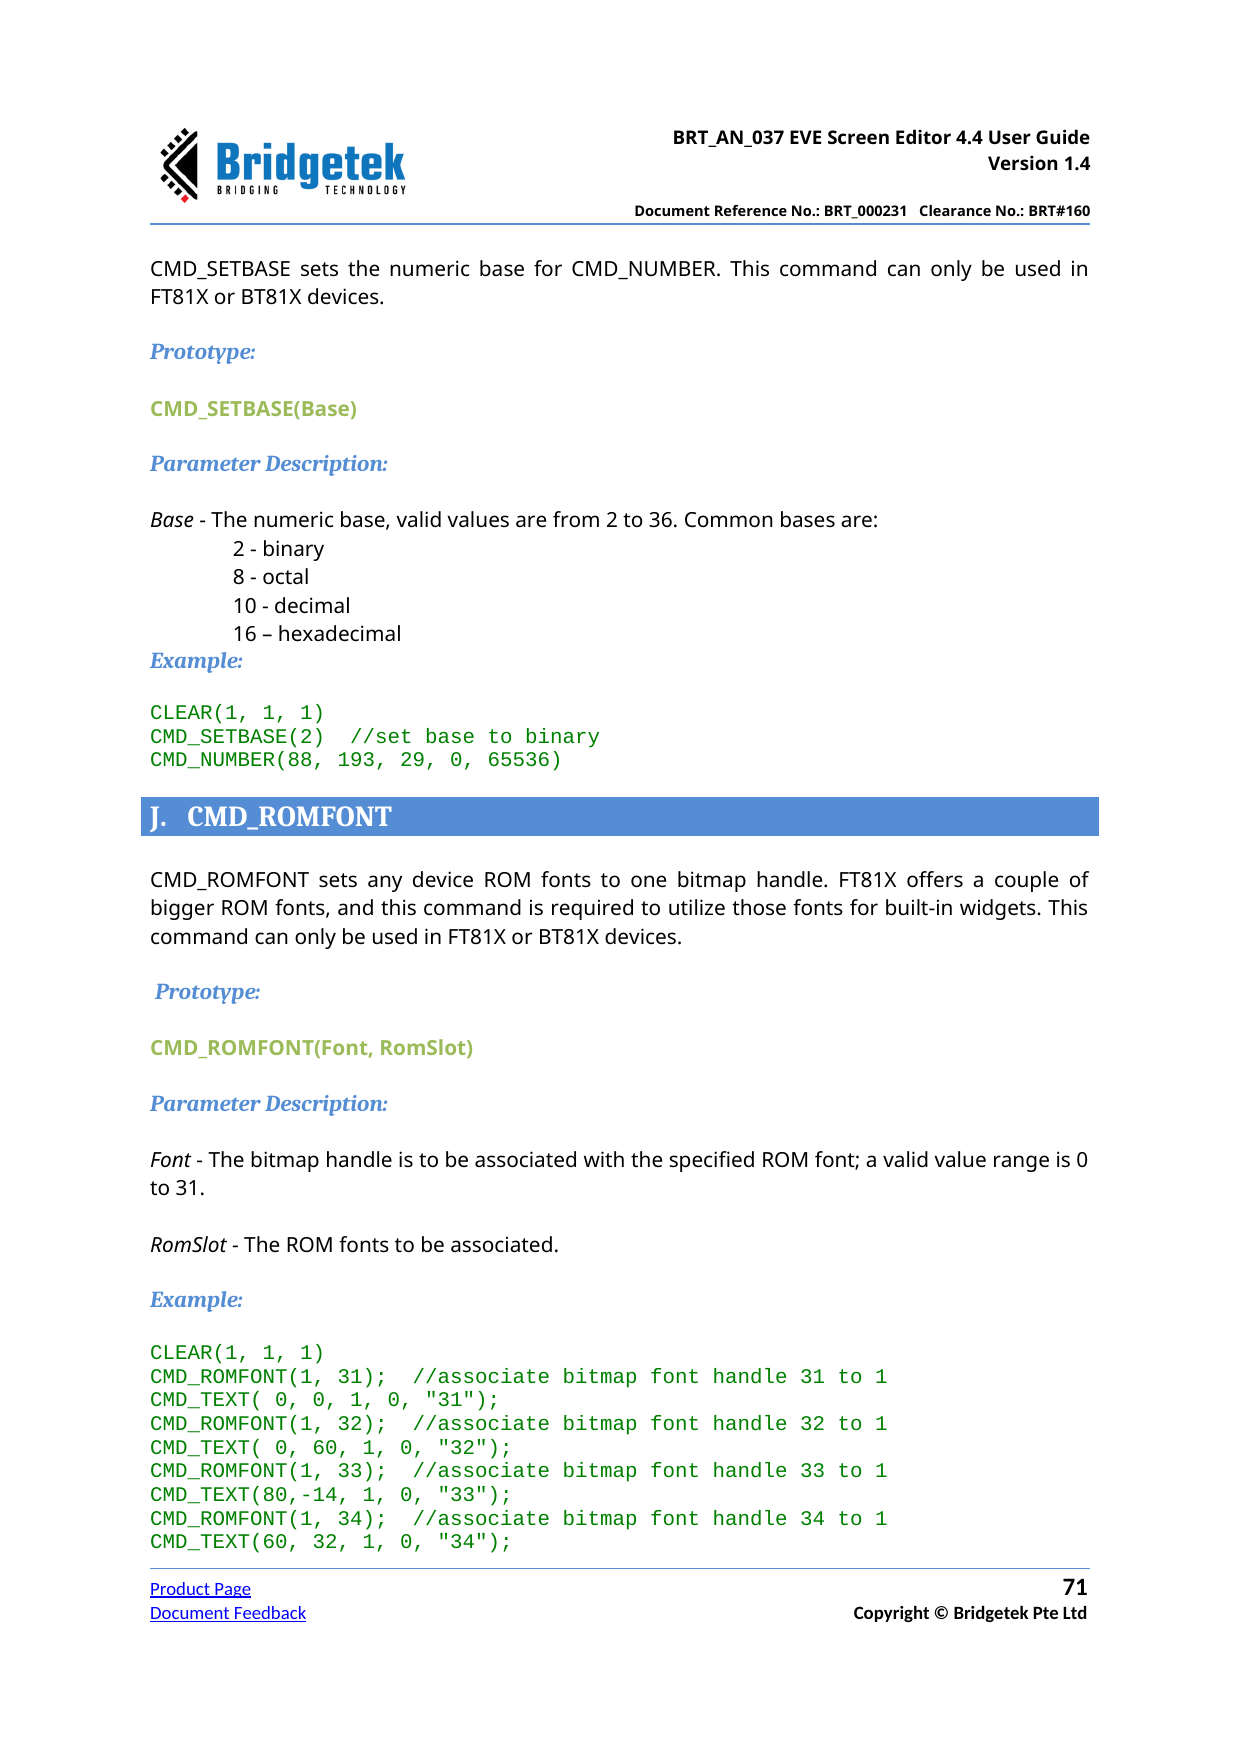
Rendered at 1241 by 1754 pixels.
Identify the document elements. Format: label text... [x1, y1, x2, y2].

text CMD_ROMFONT sets any device ROM fonts to one bitmap handle. FT81X offers a couple of bigger ROM fonts, and this command is required to utilize those fonts for built-in widgets. This command can only be used in FT81X or BT81X devices. [150, 865, 1090, 950]
text CMD_ROMFONT(1, 31); //associate bitmap font handle 31 to 1 [150, 1366, 1090, 1389]
text 16 – hexadecimal [150, 619, 1090, 648]
text CMD_TEXT(60, 32, 1, 0, "34"); [150, 1531, 1090, 1555]
text CMD_TEXT( 0, 0, 1, 0, "31"); [150, 1389, 1090, 1413]
text CMD_SETBASE sets the numeric base for CMD_NUMBER. This command can only be used in FT81X or BT81X devices. [150, 254, 1090, 311]
text Example: [150, 1287, 1090, 1314]
text CLEAR(1, 1, 1) [150, 1342, 1090, 1366]
text CMD_ROMFONT(1, 33); //associate bitmap font handle 33 to 1 [150, 1460, 1090, 1484]
subtitle CMD_ROMFONT [142, 798, 1098, 835]
text CMD_ROMFONT(Font, RomSlot) [150, 1033, 1090, 1062]
text CMD_NUMBER(88, 193, 29, 0, 65536) [150, 749, 1090, 773]
text CMD_SETBASE(2) //set base to binary [150, 726, 1090, 749]
text CMD_TEXT( 0, 60, 1, 0, "32"); [150, 1437, 1090, 1460]
text Prototype: [150, 339, 1090, 365]
text Prototype: [150, 979, 1090, 1005]
text Base - The numeric base, valid values are from 2 to 36. Common bases are: [150, 506, 1090, 534]
text CMD_ROMFONT(1, 34); //associate bitmap font handle 34 to 1 [150, 1508, 1090, 1531]
text CMD_TEXT(80,-14, 1, 0, "33"); [150, 1484, 1090, 1508]
text Parameter Description: [150, 1090, 1090, 1117]
text CLEAR(1, 1, 1) [150, 702, 1090, 726]
text CMD_ROMFONT(1, 32); //associate bitmap font handle 32 to 1 [150, 1413, 1090, 1437]
text Font - The bitmap handle is to be associated with the specified ROM font; a valid value range is 0 to 31. [150, 1145, 1090, 1202]
text 8 - octal [150, 562, 1090, 591]
text 10 - decimal [150, 591, 1090, 619]
text Parameter Description: [150, 451, 1090, 477]
text RomSlot - The ROM fonts to be associated. [150, 1230, 1090, 1259]
text Example: [150, 648, 1090, 674]
picture [153, 125, 409, 205]
text 2 - binary [150, 534, 1090, 562]
text CMD_SETBASE(Base) [150, 394, 1090, 422]
